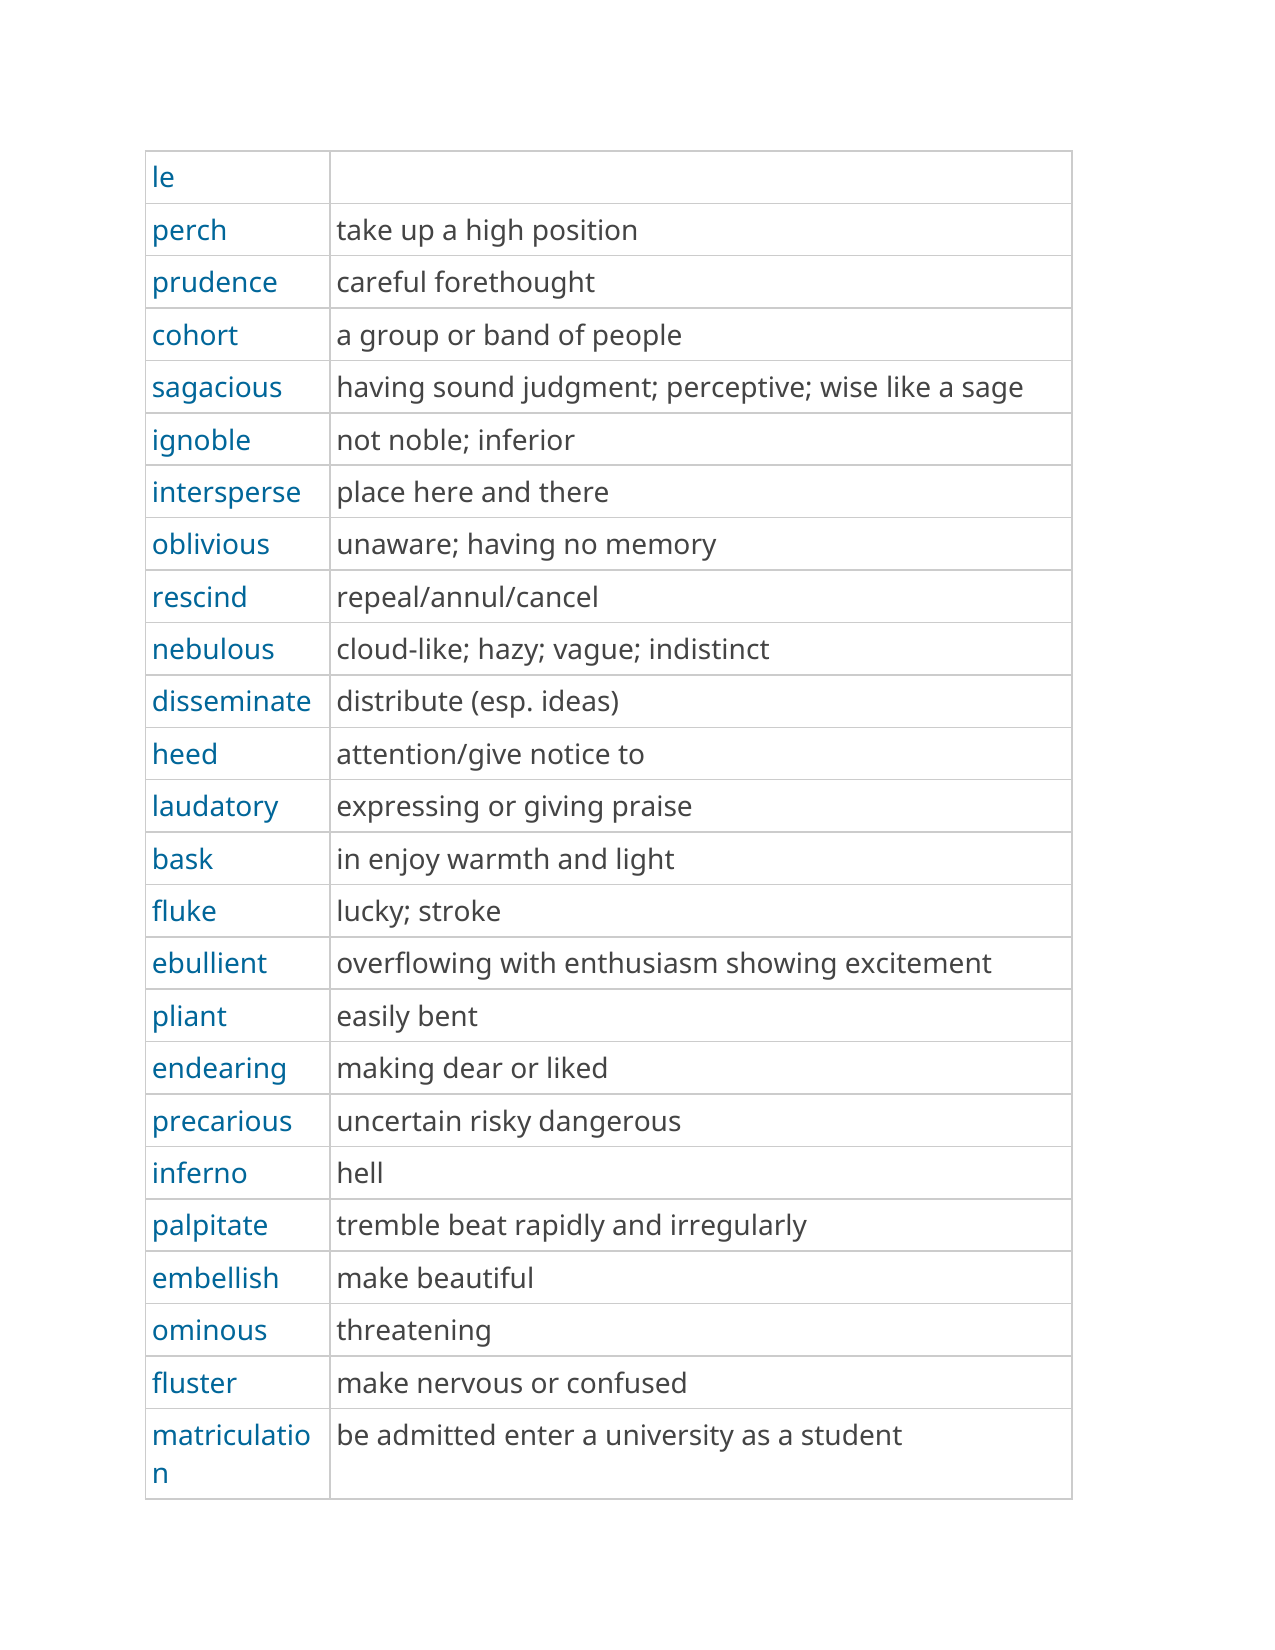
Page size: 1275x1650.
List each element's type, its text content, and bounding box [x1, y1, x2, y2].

table_cell disseminate [146, 676, 329, 726]
table_cell embellish [146, 1252, 329, 1303]
table_cell ominous [146, 1304, 329, 1355]
table_cell cloud-like; hazy; vague; indistinct [331, 623, 1071, 674]
table_cell heed [146, 728, 329, 779]
table_cell inferno [146, 1147, 329, 1198]
table_cell making dear or liked [331, 1042, 1071, 1093]
table_cell prudence [146, 256, 329, 307]
table_cell precarious [146, 1095, 329, 1146]
table_cell easily bent [331, 990, 1071, 1041]
table_cell oblivious [146, 518, 329, 569]
table_cell repeal/annul/cancel [331, 571, 1071, 622]
table_cell hell [331, 1147, 1071, 1198]
table_cell be admitted enter a university as a student [331, 1409, 1071, 1498]
table_cell ebullient [146, 938, 329, 988]
table_cell uncertain risky dangerous [331, 1095, 1071, 1146]
table_cell ignoble [146, 414, 329, 464]
table_cell make nervous or confused [331, 1357, 1071, 1407]
table_cell laudatory [146, 780, 329, 831]
table_cell intersperse [146, 466, 329, 517]
table_cell in enjoy warmth and light [331, 833, 1071, 883]
table_cell cohort [146, 309, 329, 359]
table_cell not noble; inferior [331, 414, 1071, 464]
table_cell make beautiful [331, 1252, 1071, 1303]
table_cell endearing [146, 1042, 329, 1093]
table_cell take up a high position [331, 204, 1071, 255]
table_cell expressing or giving praise [331, 780, 1071, 831]
table_cell threatening [331, 1304, 1071, 1355]
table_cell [331, 152, 1071, 202]
table_cell tremble beat rapidly and irregularly [331, 1200, 1071, 1250]
table_cell bask [146, 833, 329, 883]
table_cell attention/give notice to [331, 728, 1071, 779]
table_cell place here and there [331, 466, 1071, 517]
table_cell overflowing with enthusiasm showing excitement [331, 938, 1071, 988]
table_cell unaware; having no memory [331, 518, 1071, 569]
table_cell pliant [146, 990, 329, 1041]
table_cell lucky; stroke [331, 885, 1071, 936]
table_cell a group or band of people [331, 309, 1071, 359]
table_cell distribute (esp. ideas) [331, 676, 1071, 726]
table_cell matriculation [146, 1409, 329, 1498]
table_cell nebulous [146, 623, 329, 674]
table_cell imperturbable [146, 152, 329, 202]
table_cell rescind [146, 571, 329, 622]
table_cell perch [146, 204, 329, 255]
table_cell having sound judgment; perceptive; wise like a sage [331, 361, 1071, 412]
table_cell fluster [146, 1357, 329, 1407]
table_cell palpitate [146, 1200, 329, 1250]
table_cell careful forethought [331, 256, 1071, 307]
table_cell sagacious [146, 361, 329, 412]
table_cell fluke [146, 885, 329, 936]
